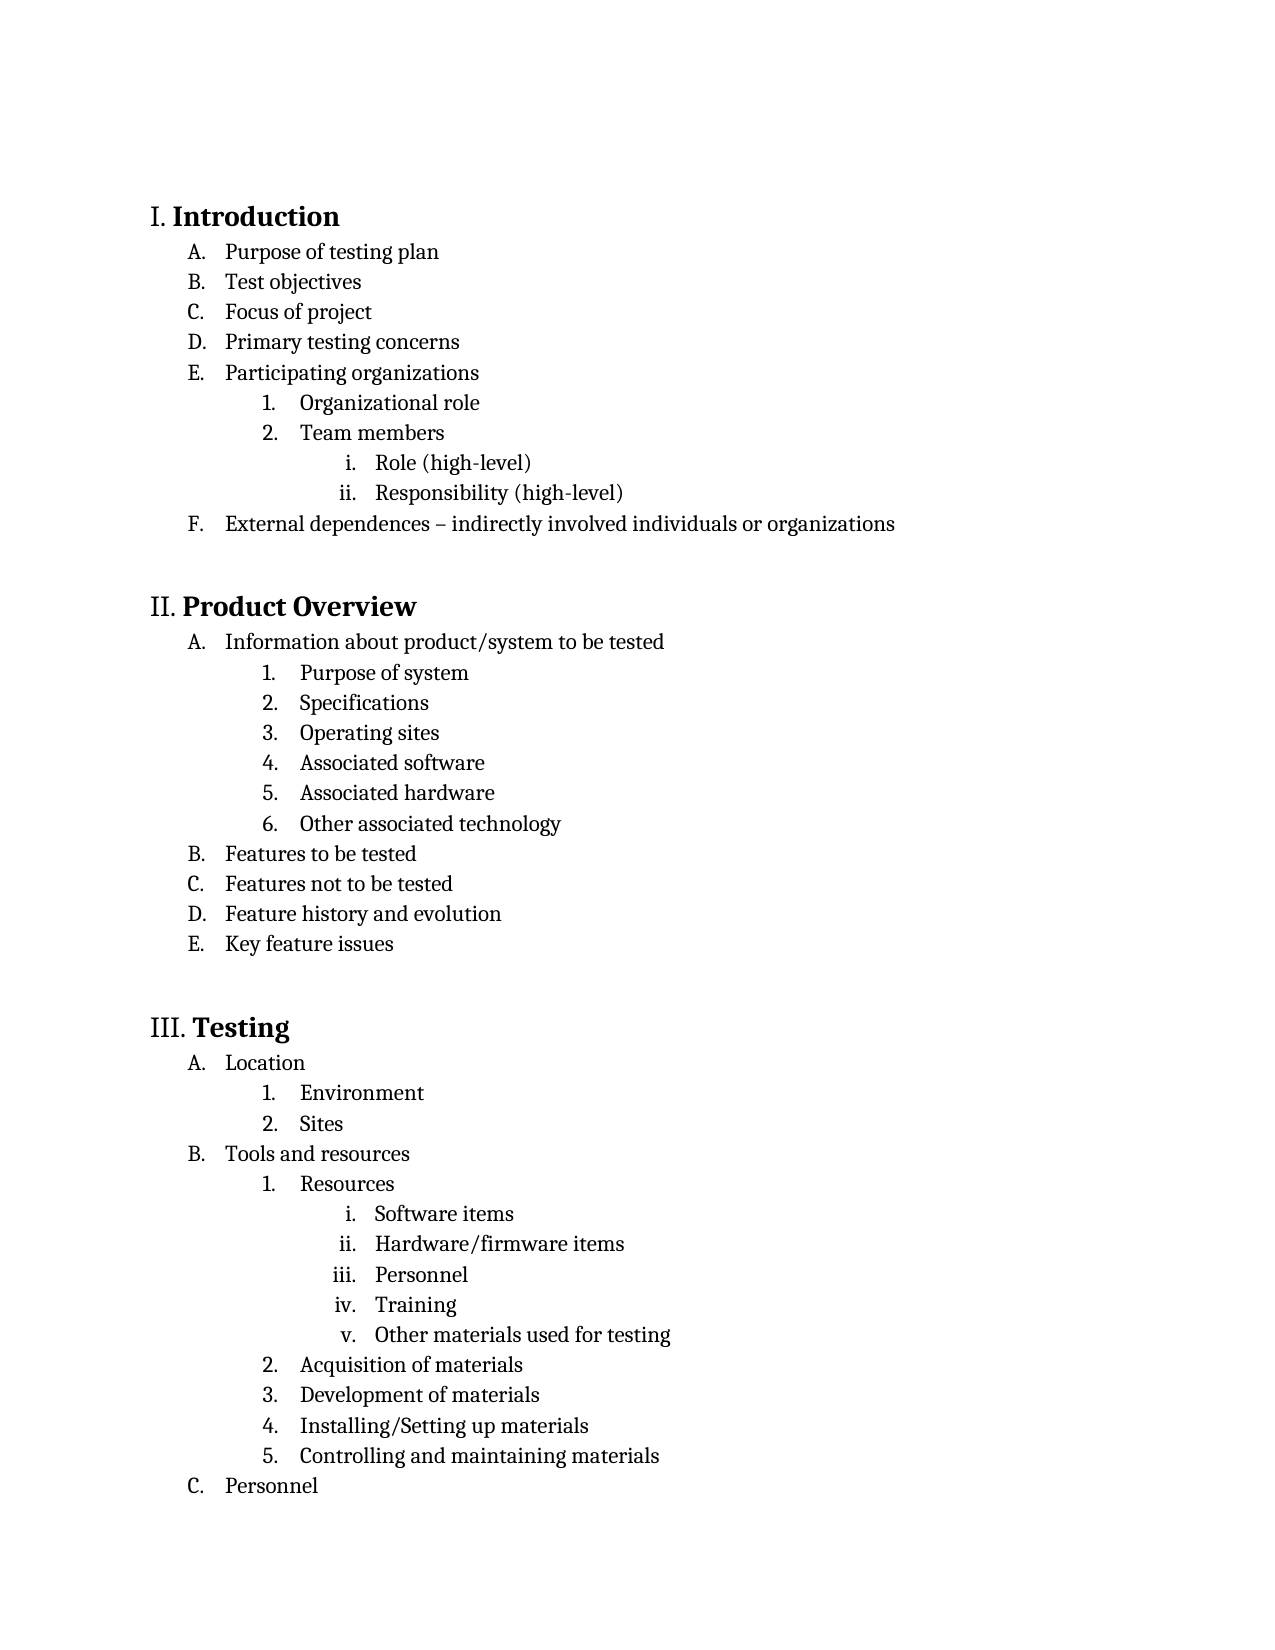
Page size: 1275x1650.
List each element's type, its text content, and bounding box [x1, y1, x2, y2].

list Software items [356, 1201, 1125, 1227]
list Other materials used for testing [356, 1322, 1125, 1348]
list Responsibility (high-level) [356, 480, 1125, 507]
list Development of materials [262, 1382, 1125, 1409]
list Operating sites [262, 720, 1125, 746]
subtitle I. Introduction [150, 200, 1125, 233]
subtitle III. Testing [150, 1011, 1125, 1045]
list Key feature issues [187, 931, 1125, 958]
list Purpose of system [262, 659, 1125, 686]
list Hardware/firmware items [356, 1231, 1125, 1258]
list Environment [262, 1080, 1125, 1107]
list External dependences – indirectly involved individuals or organizations [187, 510, 1125, 537]
list Team members [262, 420, 1125, 446]
list Personnel [356, 1261, 1125, 1288]
list Resources [262, 1171, 1125, 1197]
list Controlling and maintaining materials [262, 1443, 1125, 1469]
list Features not to be tested [187, 871, 1125, 897]
list Specifications [262, 689, 1125, 716]
list Sites [262, 1110, 1125, 1137]
list Location [187, 1050, 1125, 1076]
list Associated software [262, 750, 1125, 776]
list Personnel [187, 1473, 1125, 1499]
list Associated hardware [262, 780, 1125, 807]
list Feature history and evolution [187, 901, 1125, 927]
list Role (high-level) [356, 450, 1125, 476]
subtitle II. Product Overview [150, 591, 1125, 624]
list Organizational role [262, 389, 1125, 416]
list Acquisition of materials [262, 1352, 1125, 1378]
list Purpose of testing plan [187, 238, 1125, 265]
list Tools and resources [187, 1141, 1125, 1167]
list Focus of project [187, 299, 1125, 325]
list Test objectives [187, 269, 1125, 295]
list Training [356, 1292, 1125, 1318]
list Information about product/system to be tested [187, 629, 1125, 656]
list Installing/Setting up materials [262, 1412, 1125, 1439]
list Features to be tested [187, 841, 1125, 867]
list Primary testing concerns [187, 329, 1125, 356]
list Participating organizations [187, 359, 1125, 386]
list Other associated technology [262, 810, 1125, 837]
